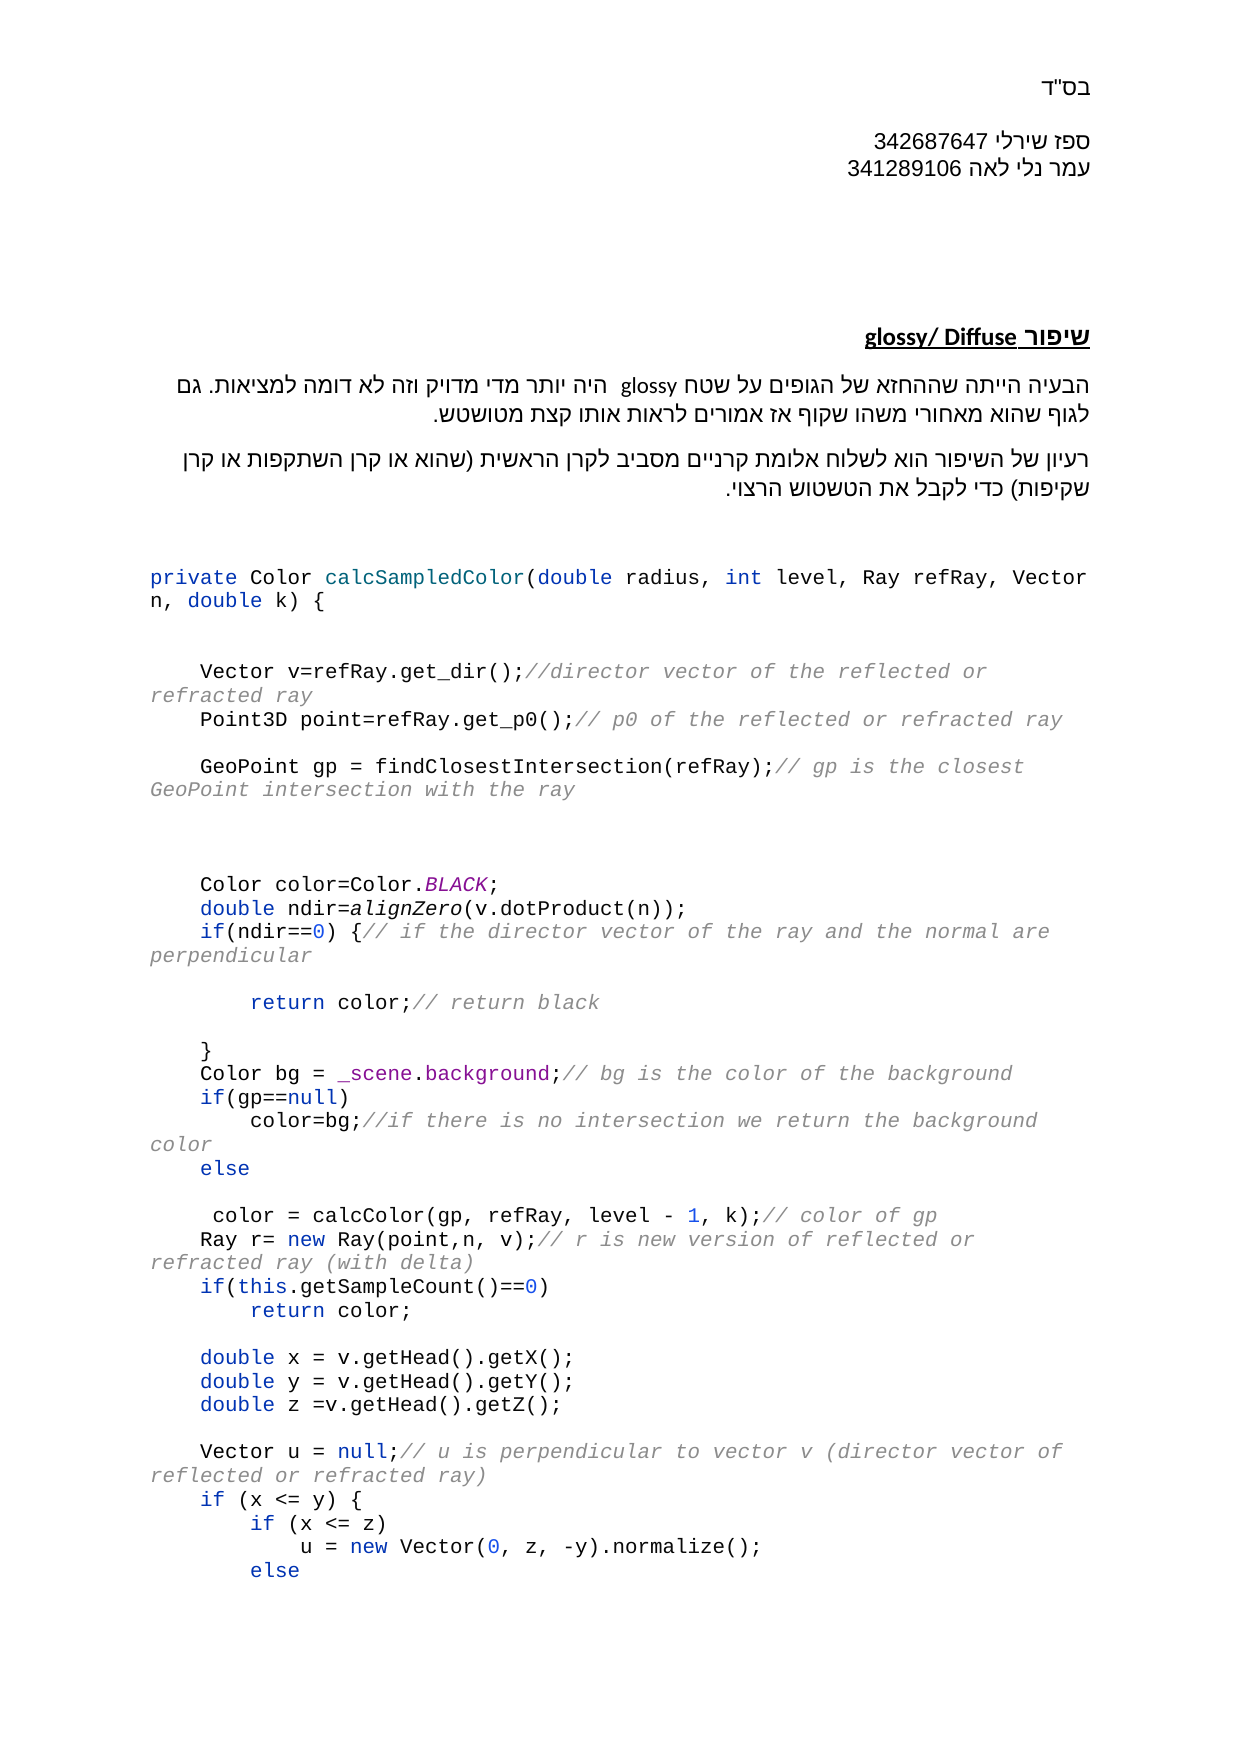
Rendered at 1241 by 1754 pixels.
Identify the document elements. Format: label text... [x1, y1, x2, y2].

text שיפור glossy/ Diffuse [150, 321, 1090, 352]
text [150, 567, 1090, 1583]
text רעיון של השיפור הוא לשלוח אלומת קרניים מסביב לקרן הראשית (שהוא או קרן השתקפות או קרן שקיפות) כדי לקבל את הטשטוש הרצוי. [150, 446, 1090, 501]
text הבעיה הייתה שההחזא של הגופים על שטח glossy היה יותר מדי מדויק וזה לא דומה למציאות. גם לגוף שהוא מאחורי משהו שקוף אז אמורים לראות אותו קצת מטושטש. [150, 371, 1090, 427]
